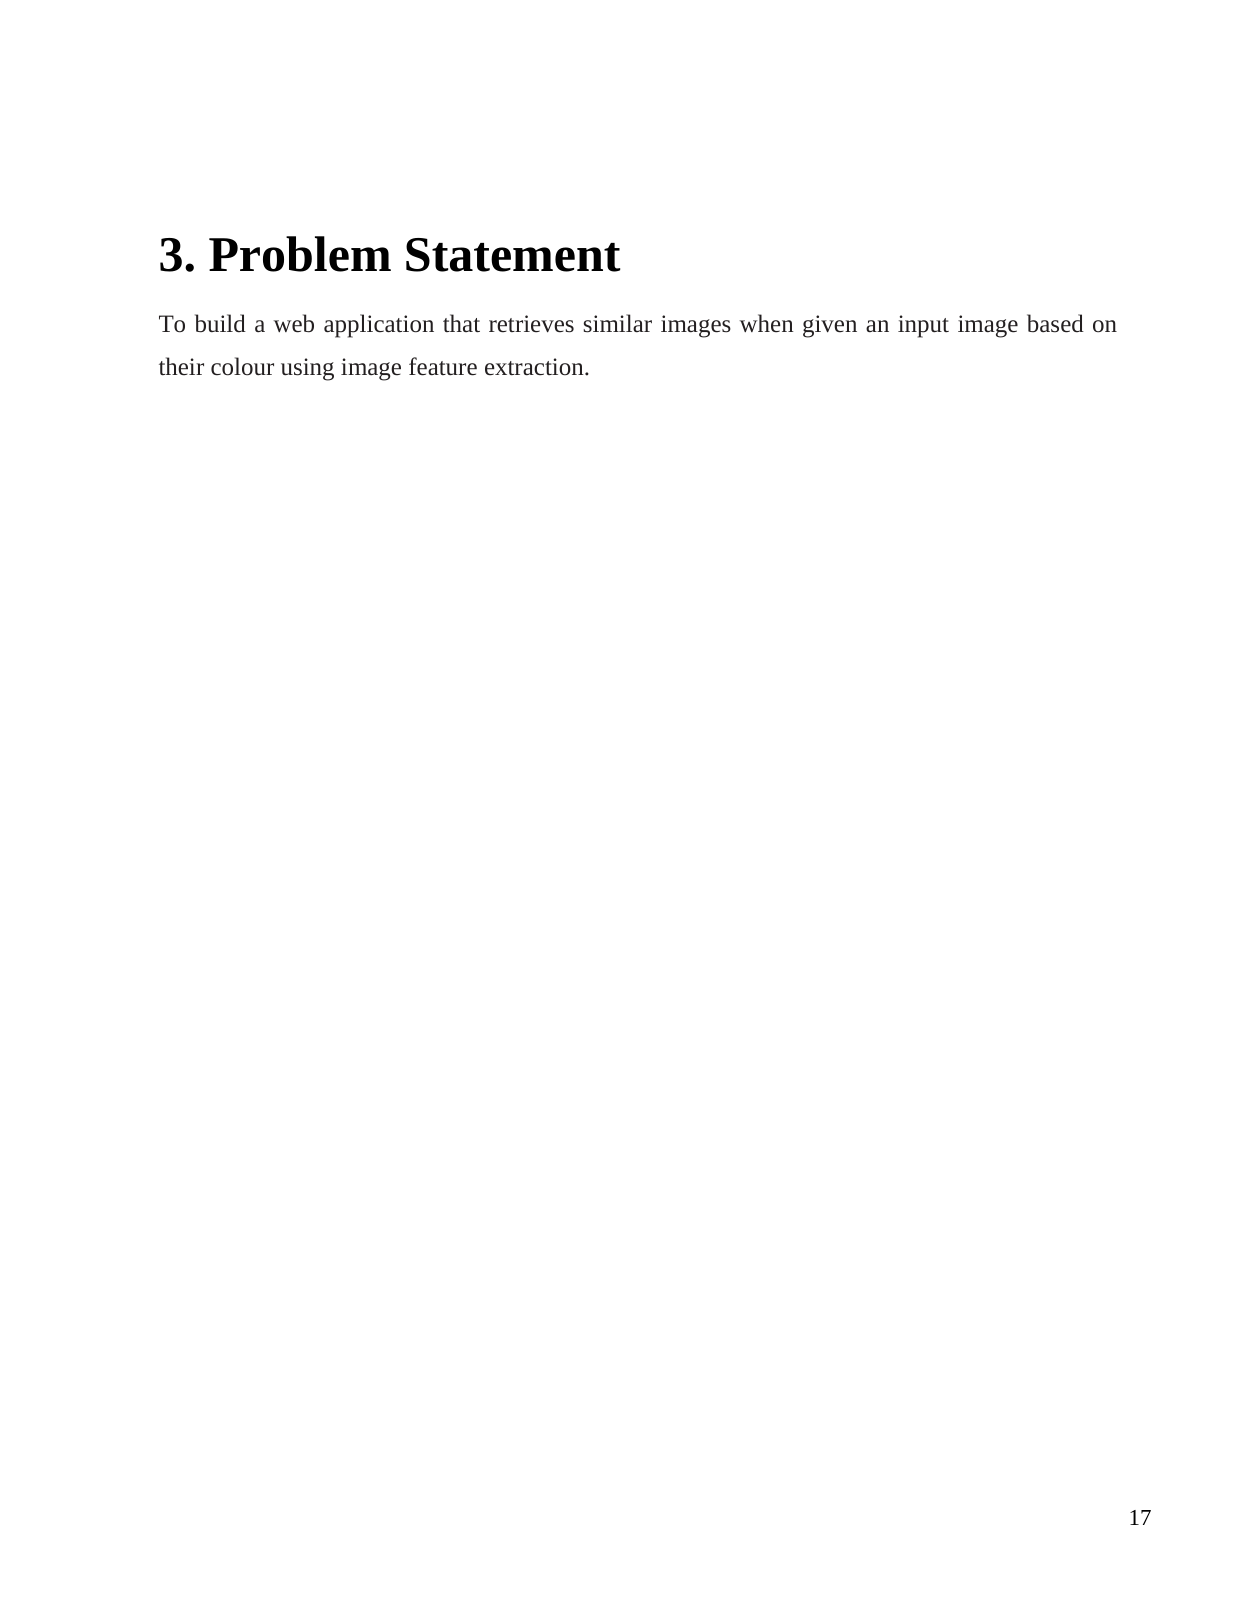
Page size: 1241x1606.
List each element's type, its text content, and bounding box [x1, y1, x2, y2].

text To build a web application that retrieves similar images when given an input image based on their colour using image feature extraction. [158, 309, 1118, 381]
subtitle 3. Problem Statement [158, 225, 1118, 282]
